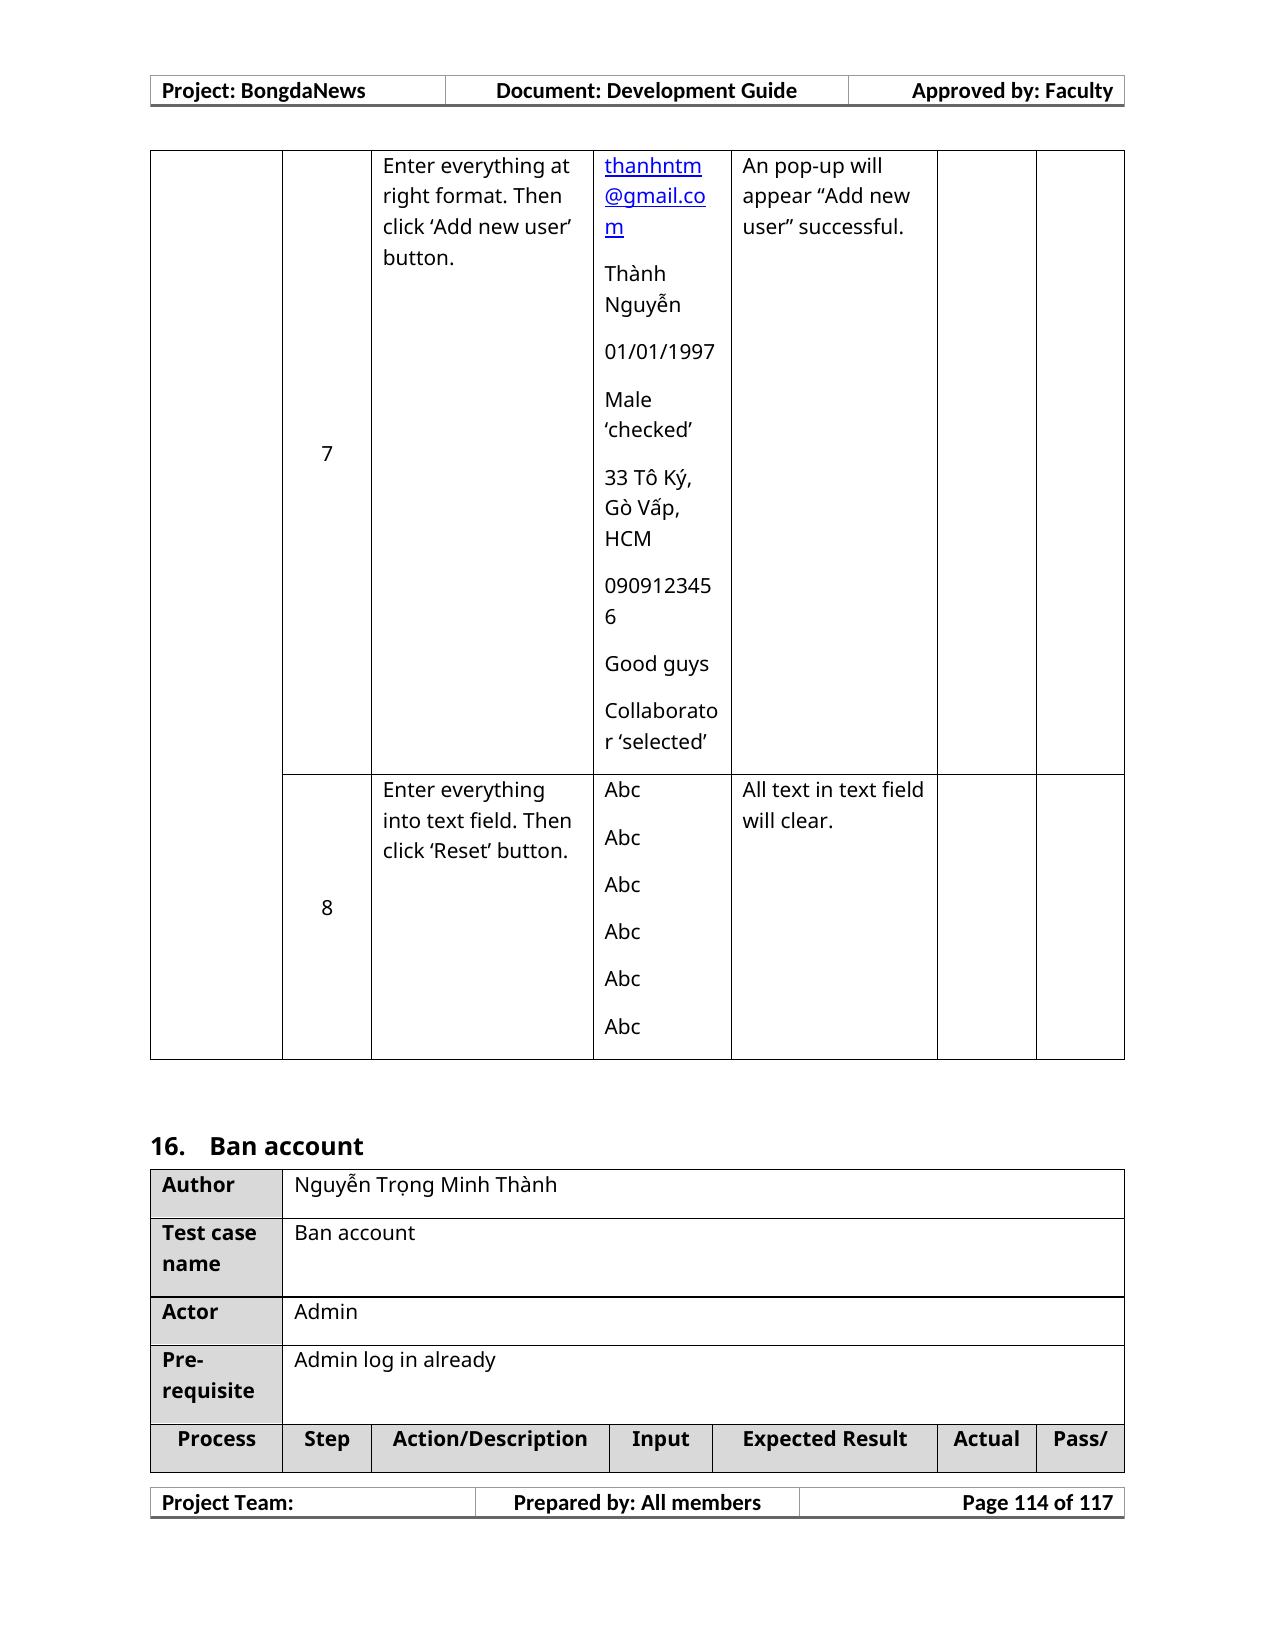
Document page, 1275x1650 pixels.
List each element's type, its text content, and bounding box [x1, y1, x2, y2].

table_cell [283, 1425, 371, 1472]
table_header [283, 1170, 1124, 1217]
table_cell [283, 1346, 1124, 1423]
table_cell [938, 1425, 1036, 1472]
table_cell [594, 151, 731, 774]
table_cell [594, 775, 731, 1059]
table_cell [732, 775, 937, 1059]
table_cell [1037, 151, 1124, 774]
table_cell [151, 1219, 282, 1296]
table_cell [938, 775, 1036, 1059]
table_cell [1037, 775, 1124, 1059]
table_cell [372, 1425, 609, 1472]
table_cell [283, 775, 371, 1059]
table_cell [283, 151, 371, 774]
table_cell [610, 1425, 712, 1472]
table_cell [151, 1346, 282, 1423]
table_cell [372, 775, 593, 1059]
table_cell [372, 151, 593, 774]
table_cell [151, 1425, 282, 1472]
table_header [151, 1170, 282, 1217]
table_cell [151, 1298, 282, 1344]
subtitle Ban account [150, 1129, 1125, 1163]
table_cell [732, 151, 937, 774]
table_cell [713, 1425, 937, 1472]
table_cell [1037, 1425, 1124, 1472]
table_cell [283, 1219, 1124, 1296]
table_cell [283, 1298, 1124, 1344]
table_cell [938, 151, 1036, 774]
